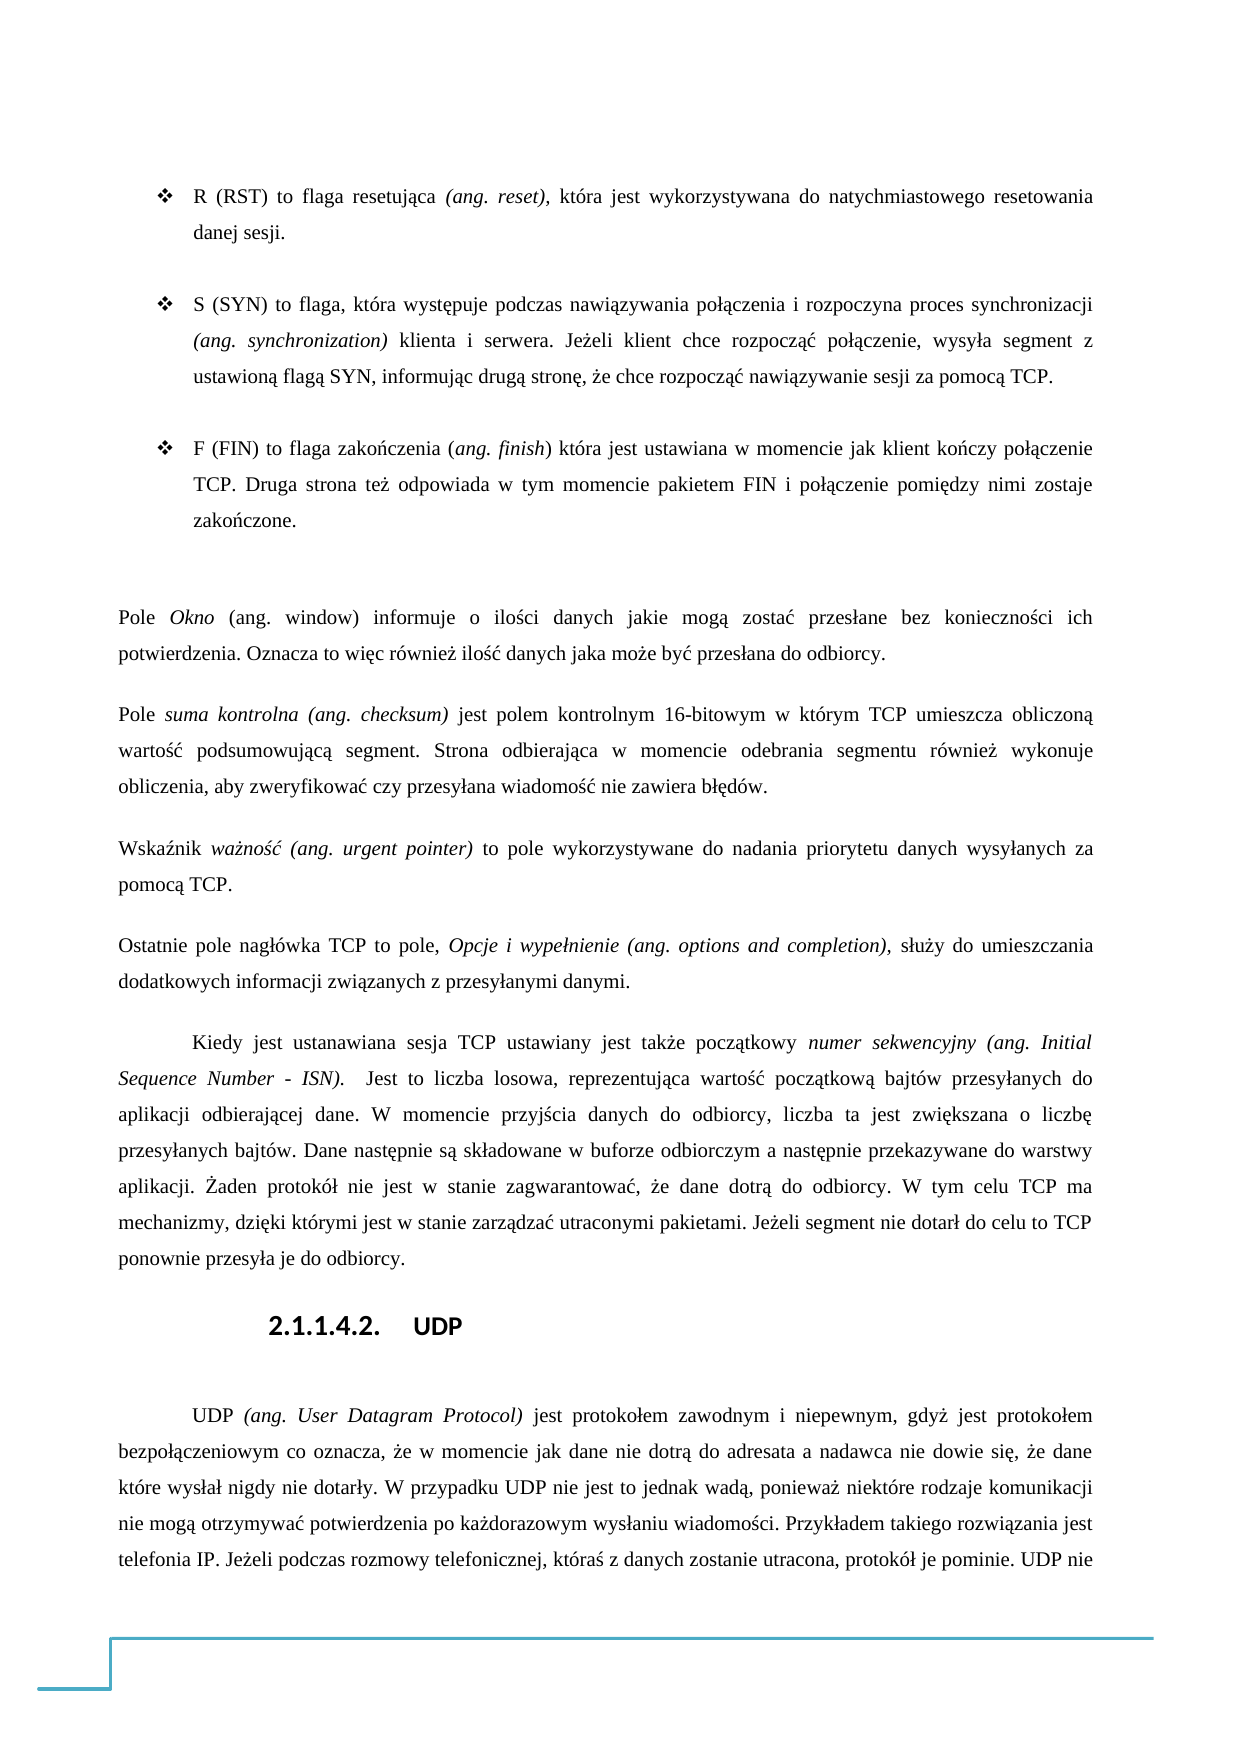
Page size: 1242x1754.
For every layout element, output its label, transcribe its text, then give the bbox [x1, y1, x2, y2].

text Wskaźnik ważność (ang. urgent pointer) to pole wykorzystywane do nadania priorytetu danych wysyłanych za pomocą TCP. [118, 835, 1094, 896]
text Kiedy jest ustanawiana sesja TCP ustawiany jest także początkowy numer sekwencyjny (ang. Initial Sequence Number - ISN). Jest to liczba losowa, reprezentująca wartość początkową bajtów przesyłanych do aplikacji odbierającej dane. W momencie przyjścia danych do odbiorcy, liczba ta jest zwiększana o liczbę przesyłanych bajtów. Dane następnie są składowane w buforze odbiorczym a następnie przekazywane do warstwy aplikacji. Żaden protokół nie jest w stanie zagwarantować, że dane dotrą do odbiorcy. W tym celu TCP ma mechanizmy, dzięki którymi jest w stanie zarządzać utraconymi pakietami. Jeżeli segment nie dotarł do celu to TCP ponownie przesyła je do odbiorcy. [118, 1029, 1094, 1270]
subtitle UDP [268, 1307, 1094, 1342]
list F (FIN) to flaga zakończenia (ang. finish) która jest ustawiana w momencie jak klient kończy połączenie TCP. Druga strona też odpowiada w tym momencie pakietem FIN i połączenie pomiędzy nimi zostaje zakończone. [156, 436, 1094, 532]
text Pole suma kontrolna (ang. checksum) jest polem kontrolnym 16-bitowym w którym TCP umieszcza obliczoną wartość podsumowującą segment. Strona odbierająca w momencie odebrania segmentu również wykonuje obliczenia, aby zweryfikować czy przesyłana wiadomość nie zawiera błędów. [118, 702, 1094, 798]
list S (SYN) to flaga, która występuje podczas nawiązywania połączenia i rozpoczyna proces synchronizacji (ang. synchronization) klienta i serwera. Jeżeli klient chce rozpocząć połączenie, wysyła segment z ustawioną flagą SYN, informując drugą stronę, że chce rozpocząć nawiązywanie sesji za pomocą TCP. [156, 292, 1094, 388]
text Pole Okno (ang. window) informuje o ilości danych jakie mogą zostać przesłane bez konieczności ich potwierdzenia. Oznacza to więc również ilość danych jaka może być przesłana do odbiorcy. [118, 605, 1094, 665]
list R (RST) to flaga resetująca (ang. reset), która jest wykorzystywana do natychmiastowego resetowania danej sesji. [156, 184, 1094, 244]
text Ostatnie pole nagłówka TCP to pole, Opcje i wypełnienie (ang. options and completion), służy do umieszczania dodatkowych informacji związanych z przesyłanymi danymi. [118, 932, 1094, 993]
